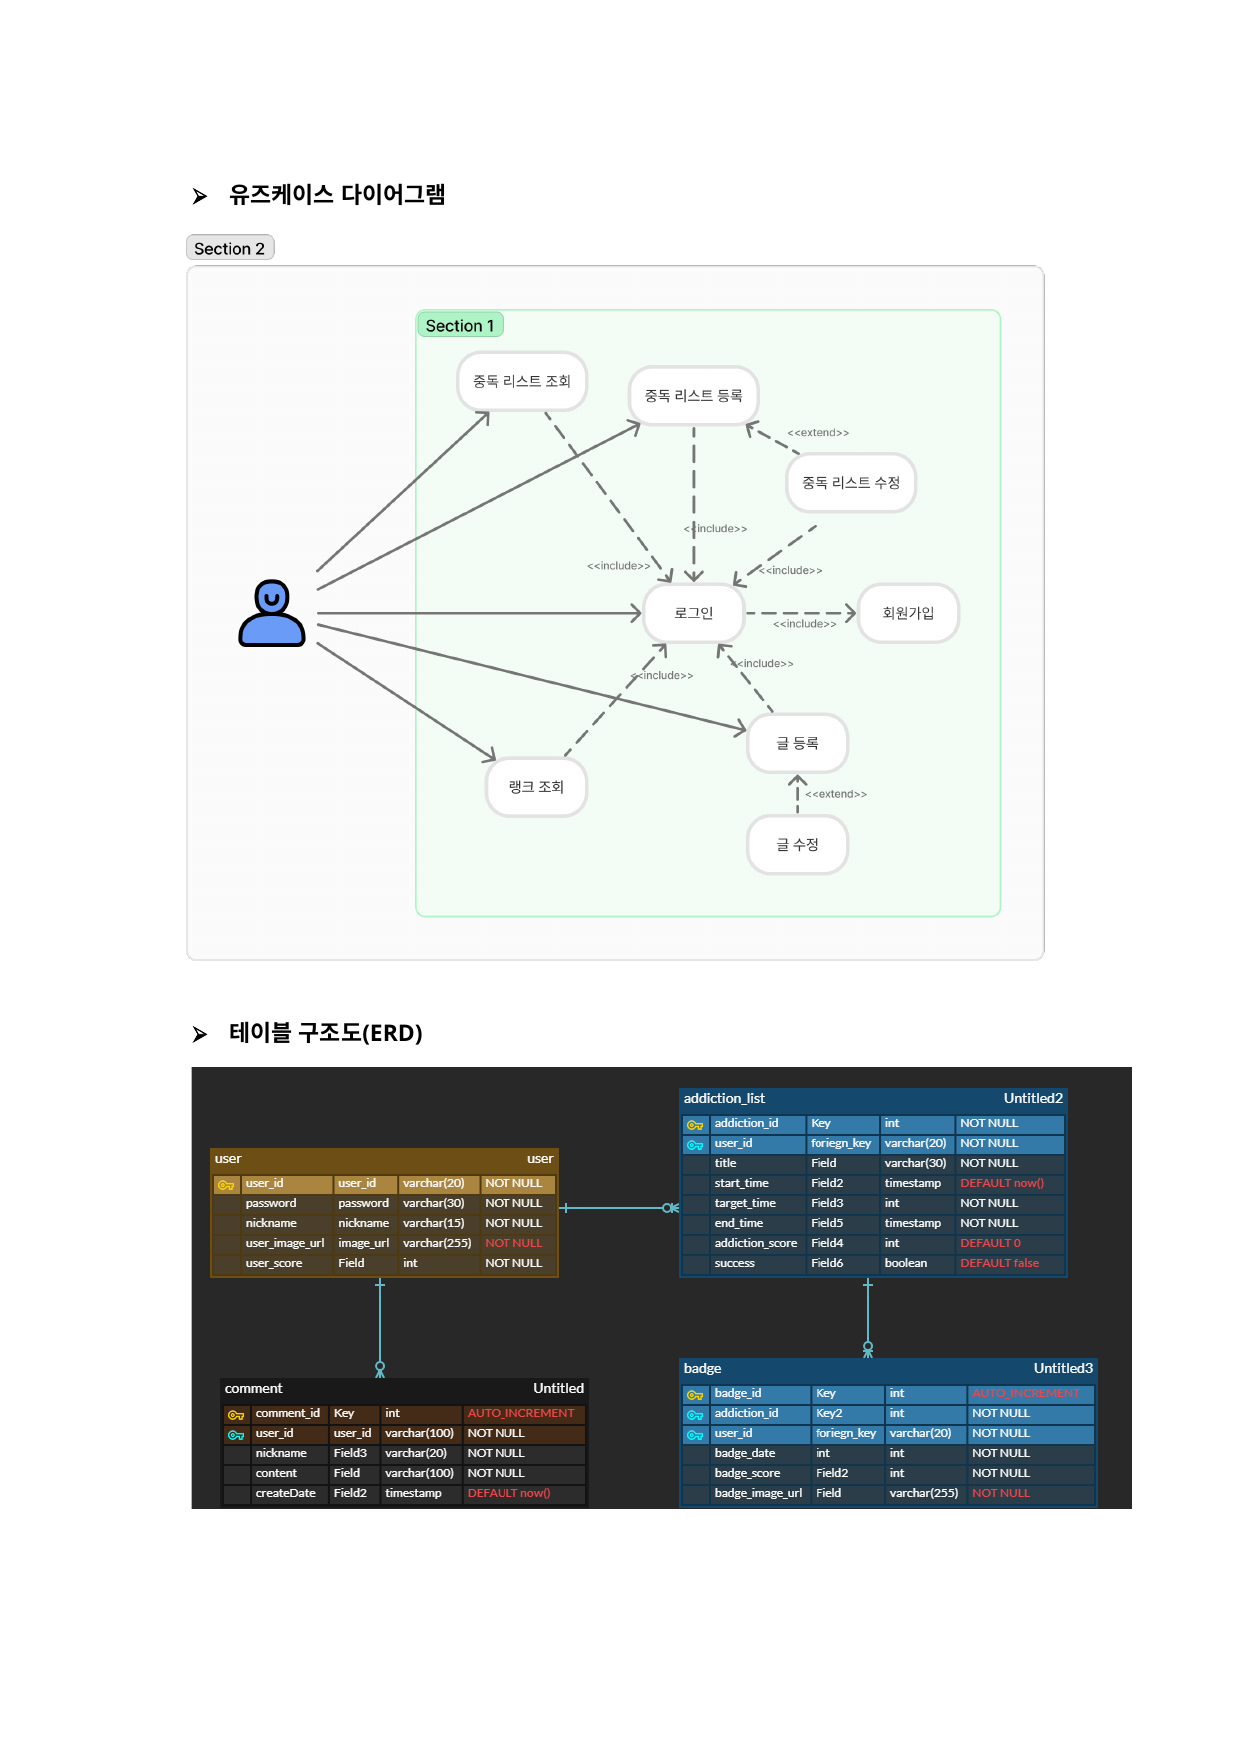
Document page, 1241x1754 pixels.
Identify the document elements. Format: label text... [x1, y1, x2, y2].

picture [191, 1067, 1132, 1509]
list 테이블 구조도(ERD) [192, 1015, 1090, 1048]
list 유즈케이스 다이어그램 [192, 177, 1090, 210]
picture [150, 229, 1080, 997]
